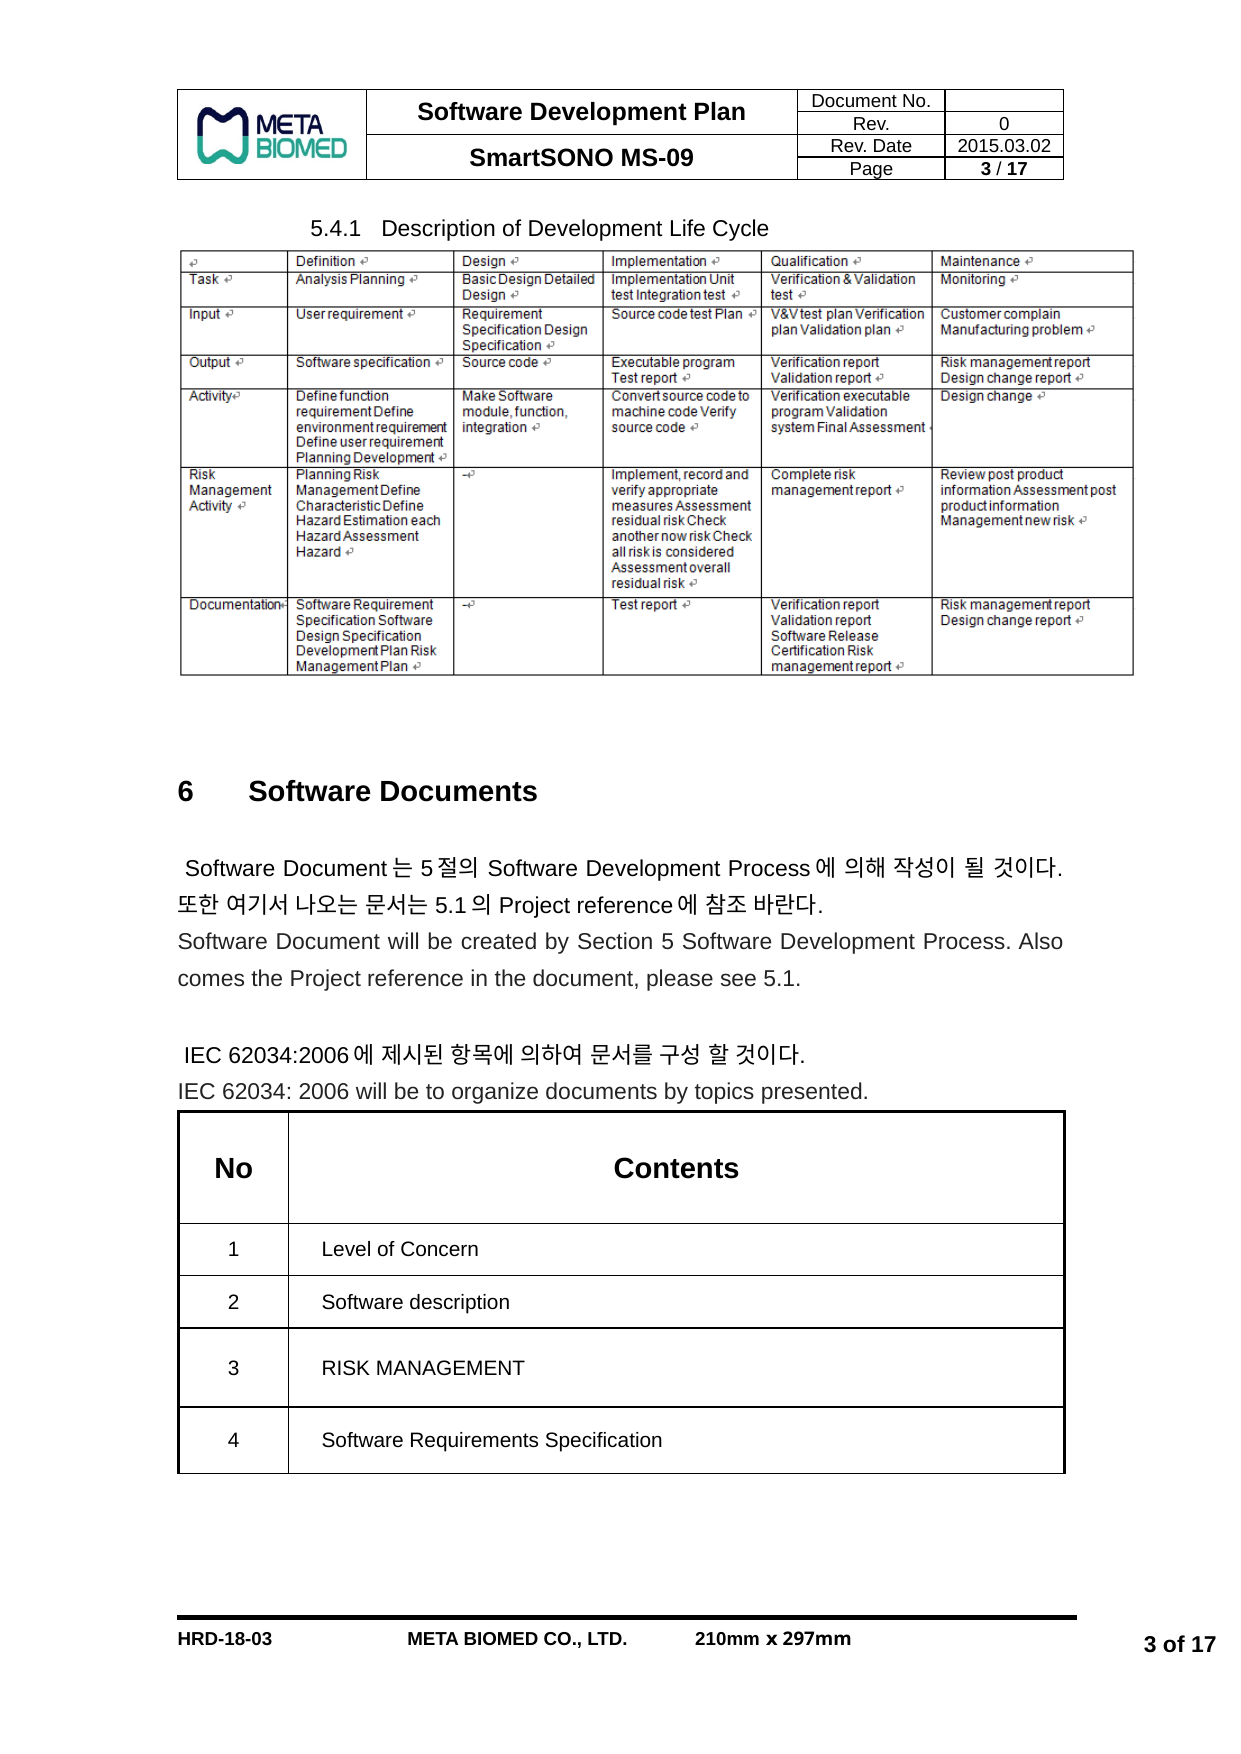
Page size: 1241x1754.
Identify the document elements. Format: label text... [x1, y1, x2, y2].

table_cell 4 [180, 1408, 288, 1472]
table_cell Level of Concern [289, 1224, 1063, 1275]
table_header Contents [289, 1113, 1063, 1222]
table_cell Software description [289, 1276, 1063, 1327]
text IEC 62034:2006에 제시된 항목에 의하여 문서를 구성 할 것이다. [177, 1035, 1063, 1072]
table_cell Software Requirements Specification [289, 1408, 1063, 1472]
text IEC 62034: 2006 will be to organize documents by topics presented. [177, 1072, 1063, 1110]
subtitle Description of Development Life Cycle [310, 210, 1063, 247]
picture [177, 247, 1136, 679]
table_header No [180, 1113, 288, 1222]
text Software Document는 5절의 Software Development Process에 의해 작성이 될 것이다. 또한 여기서 나오는 문서는 5.1의 Project reference에 참조 바란다. [177, 847, 1063, 922]
table_cell 1 [180, 1224, 288, 1275]
table_cell 3 [180, 1329, 288, 1406]
table_cell 2 [180, 1276, 288, 1327]
picture [193, 105, 351, 164]
subtitle Software Documents [177, 772, 1063, 810]
text Software Document will be created by Section 5 Software Development Process. Also comes the Project reference in the document, please see 5.1. [177, 922, 1063, 997]
table_cell RISK MANAGEMENT [289, 1329, 1063, 1406]
